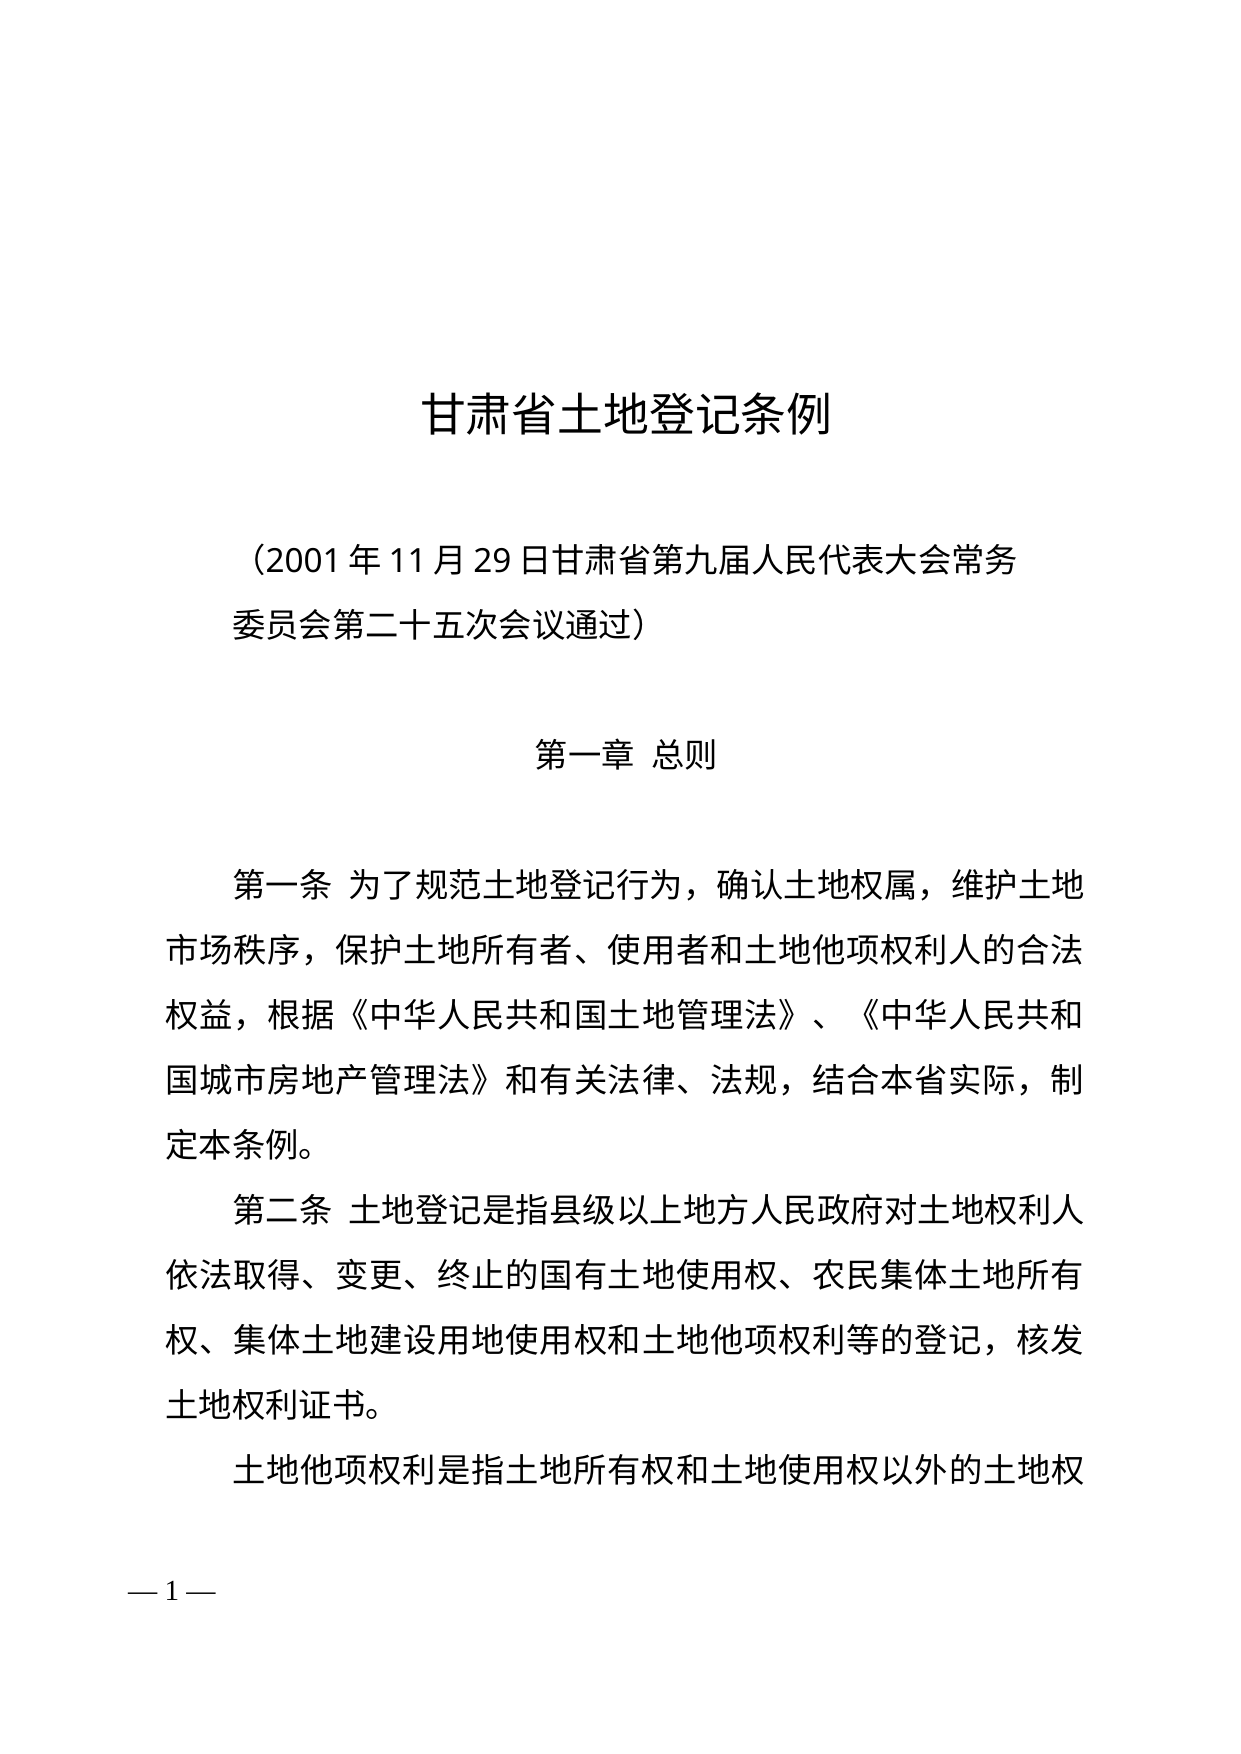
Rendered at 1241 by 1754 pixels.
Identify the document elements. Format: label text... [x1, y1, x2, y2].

text （2001年11月29日甘肃省第九届人民代表大会常务委员会第二十五次会议通过） [232, 525, 1032, 655]
text 甘肃省土地登记条例 [165, 363, 1087, 460]
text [165, 1435, 1087, 1500]
text 第一条 为了规范土地登记行为，确认土地权属，维护土地市场秩序，保护土地所有者、使用者和土地他项权利人的合法权益，根据《中华人民共和国土地管理法》、《中华人民共和国城市房地产管理法》和有关法律、法规，结合本省实际，制定本条例。 [165, 850, 1087, 1175]
text 第二条 土地登记是指县级以上地方人民政府对土地权利人依法取得、变更、终止的国有土地使用权、农民集体土地所有权、集体土地建设用地使用权和土地他项权利等的登记，核发土地权利证书。 [165, 1175, 1087, 1435]
list 总则 [165, 720, 1087, 785]
